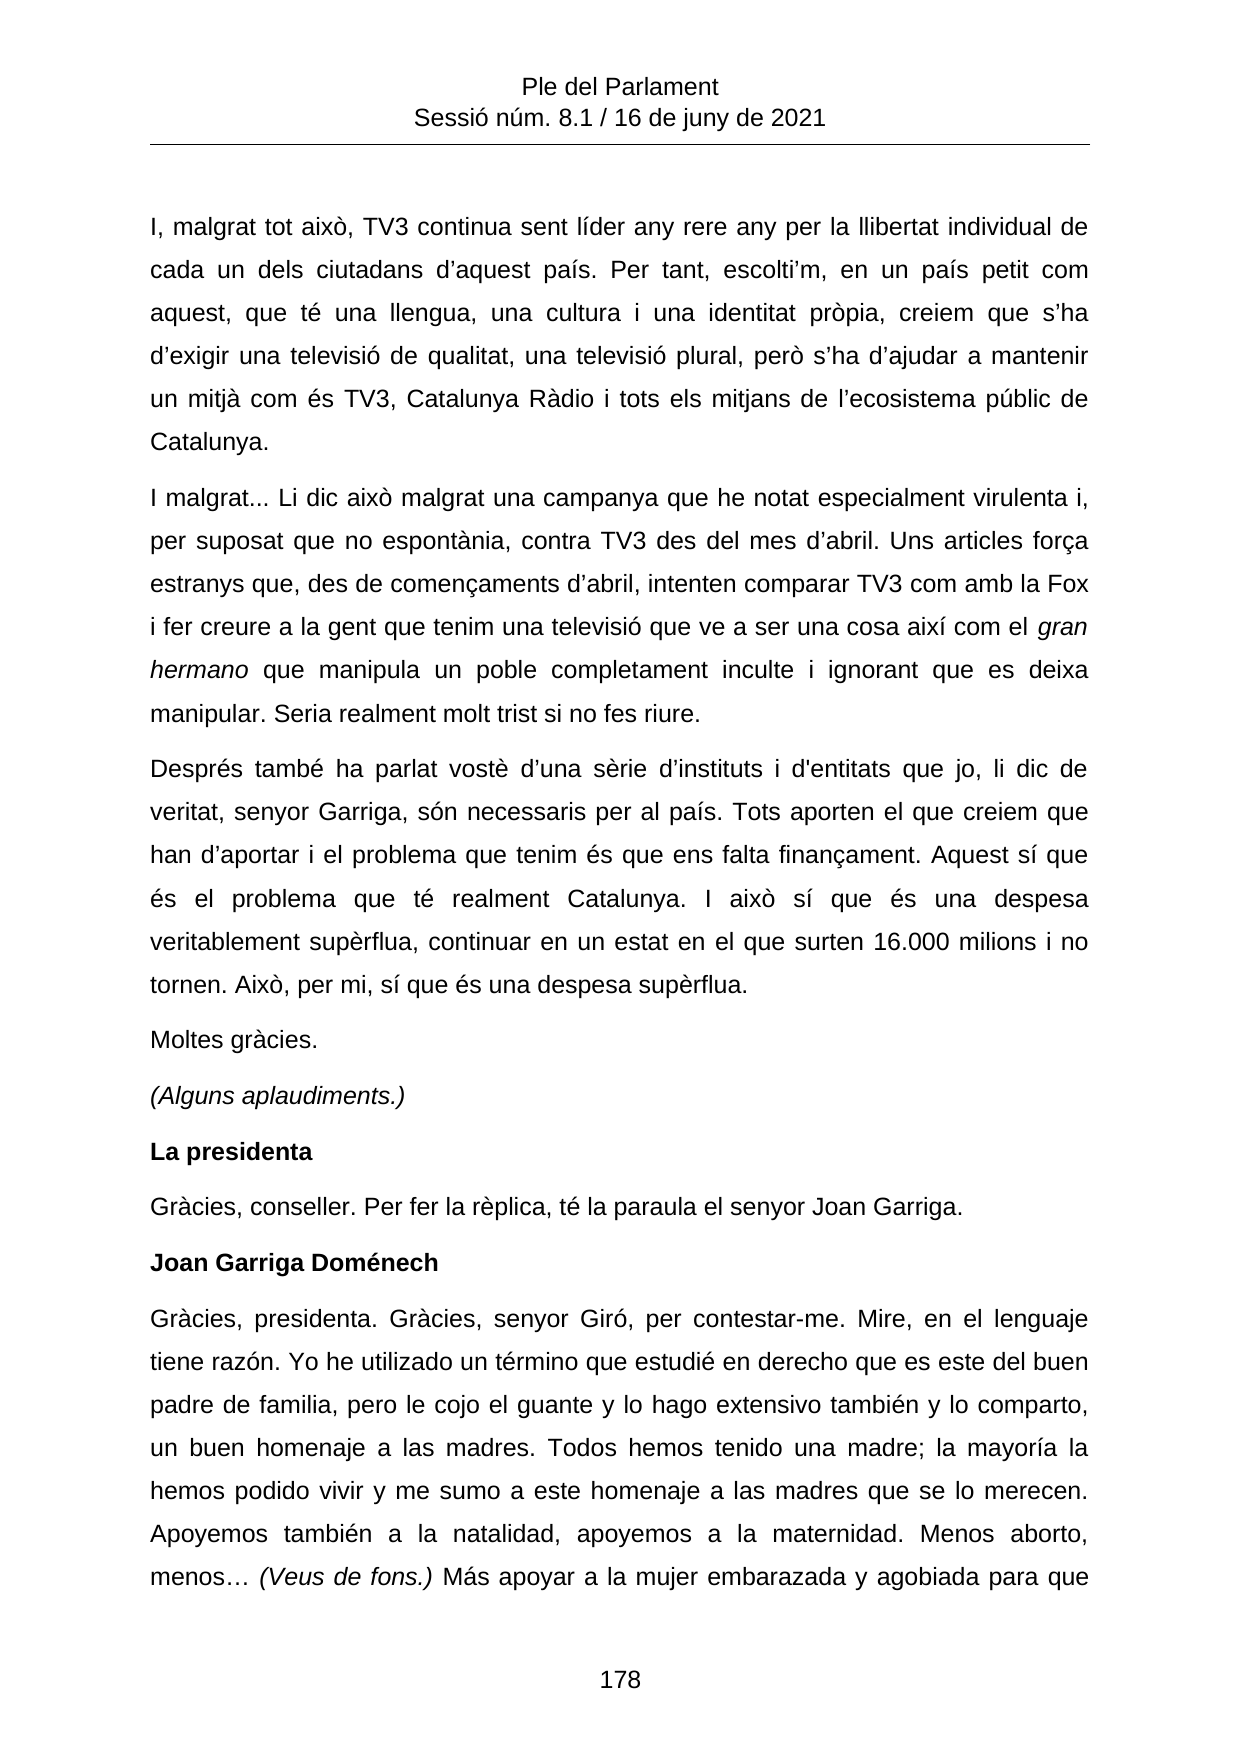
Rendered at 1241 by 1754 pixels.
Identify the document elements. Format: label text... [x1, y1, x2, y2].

text Gràcies, conseller. Per fer la rèplica, té la paraula el senyor Joan Garriga. [150, 1192, 1090, 1221]
text Després també ha parlat vostè d’una sèrie d’instituts i d'entitats que jo, li dic de veritat, senyor Garriga, són necessaris per al país. Tots aporten el que creiem que han d’aportar i el problema que tenim és que ens falta finançament. Aquest sí que és el problema que té realment Catalunya. I això sí que és una despesa veritablement supèrflua, continuar en un estat en el que surten 16.000 milions i no tornen. Això, per mi, sí que és una despesa supèrflua. [150, 754, 1090, 999]
text I, malgrat tot això, TV3 continua sent líder any rere any per la llibertat individual de cada un dels ciutadans d’aquest país. Per tant, escolti’m, en un país petit com aquest, que té una llengua, una cultura i una identitat pròpia, creiem que s’ha d’exigir una televisió de qualitat, una televisió plural, però s’ha d’ajudar a mantenir un mitjà com és TV3, Catalunya Ràdio i tots els mitjans de l’ecosistema públic de Catalunya. [150, 212, 1090, 456]
text I malgrat... Li dic això malgrat una campanya que he notat especialment virulenta i, per suposat que no espontània, contra TV3 des del mes d’abril. Uns articles força estranys que, des de començaments d’abril, intenten comparar TV3 com amb la Fox i fer creure a la gent que tenim una televisió que ve a ser una cosa així com el gran hermano que manipula un poble completament inculte i ignorant que es deixa manipular. Seria realment molt trist si no fes riure. [150, 483, 1090, 727]
text (Alguns aplaudiments.) [150, 1081, 1090, 1110]
text La presidenta [150, 1137, 1090, 1166]
text Joan Garriga Doménech [150, 1248, 1090, 1277]
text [150, 1304, 1090, 1591]
text Moltes gràcies. [150, 1026, 1090, 1054]
